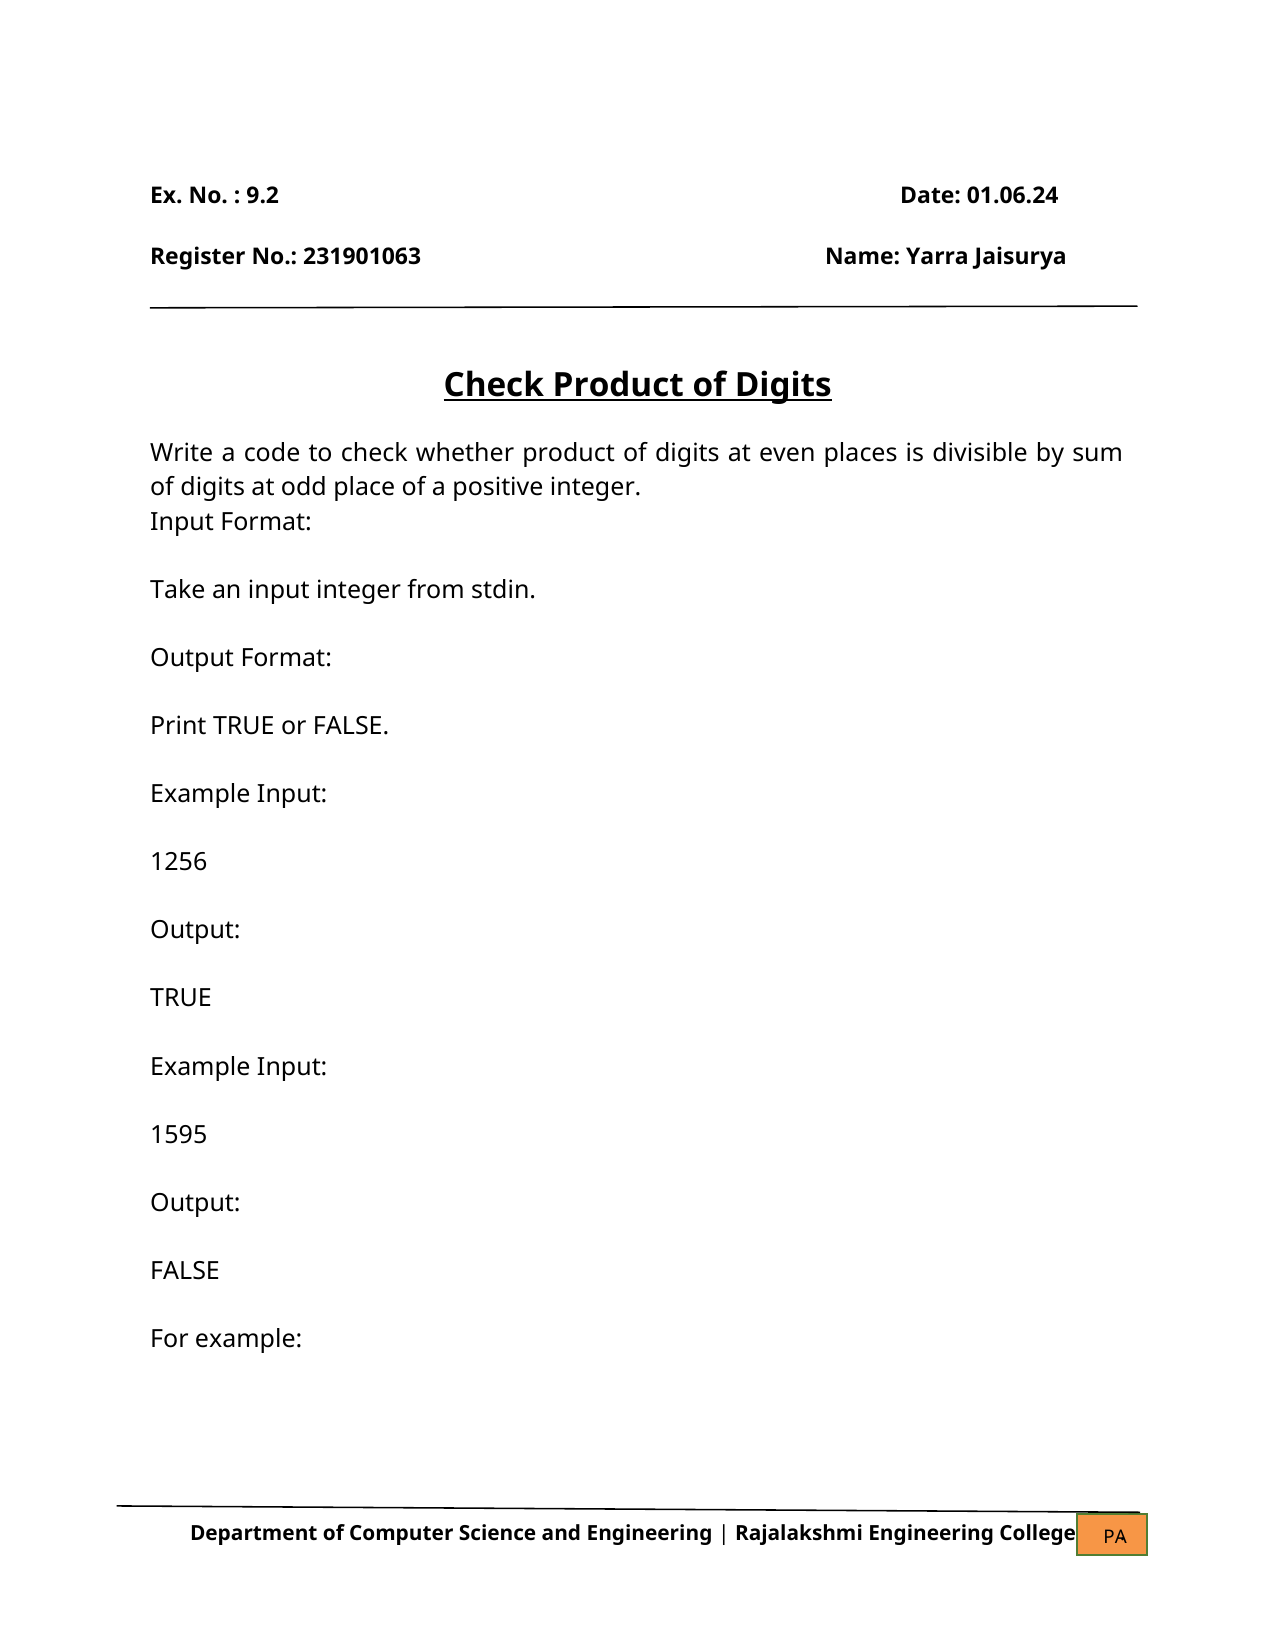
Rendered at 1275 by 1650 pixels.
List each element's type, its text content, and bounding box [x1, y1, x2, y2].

text For example: [150, 1321, 1125, 1355]
text Output: [150, 1184, 1125, 1218]
text Register No.: 231901063 Name: Yarra Jaisurya [150, 239, 1125, 271]
text 1256 [150, 844, 1125, 878]
text Output Format: [150, 639, 1125, 673]
text Output: [150, 912, 1125, 946]
text Ex. No. : 9.2 Date: 01.06.24 [150, 179, 1125, 210]
text Take an input integer from stdin. [150, 571, 1125, 605]
text Example Input: [150, 776, 1125, 810]
text Input Format: [150, 503, 1125, 537]
text TRUE [150, 980, 1125, 1014]
text Example Input: [150, 1048, 1125, 1082]
text 1595 [150, 1116, 1125, 1150]
text FALSE [150, 1252, 1125, 1287]
text Write a code to check whether product of digits at even places is divisible by sum of digits at odd place of a positive integer. [150, 435, 1125, 503]
text Check Product of Digits [150, 360, 1125, 406]
text Print TRUE or FALSE. [150, 707, 1125, 742]
